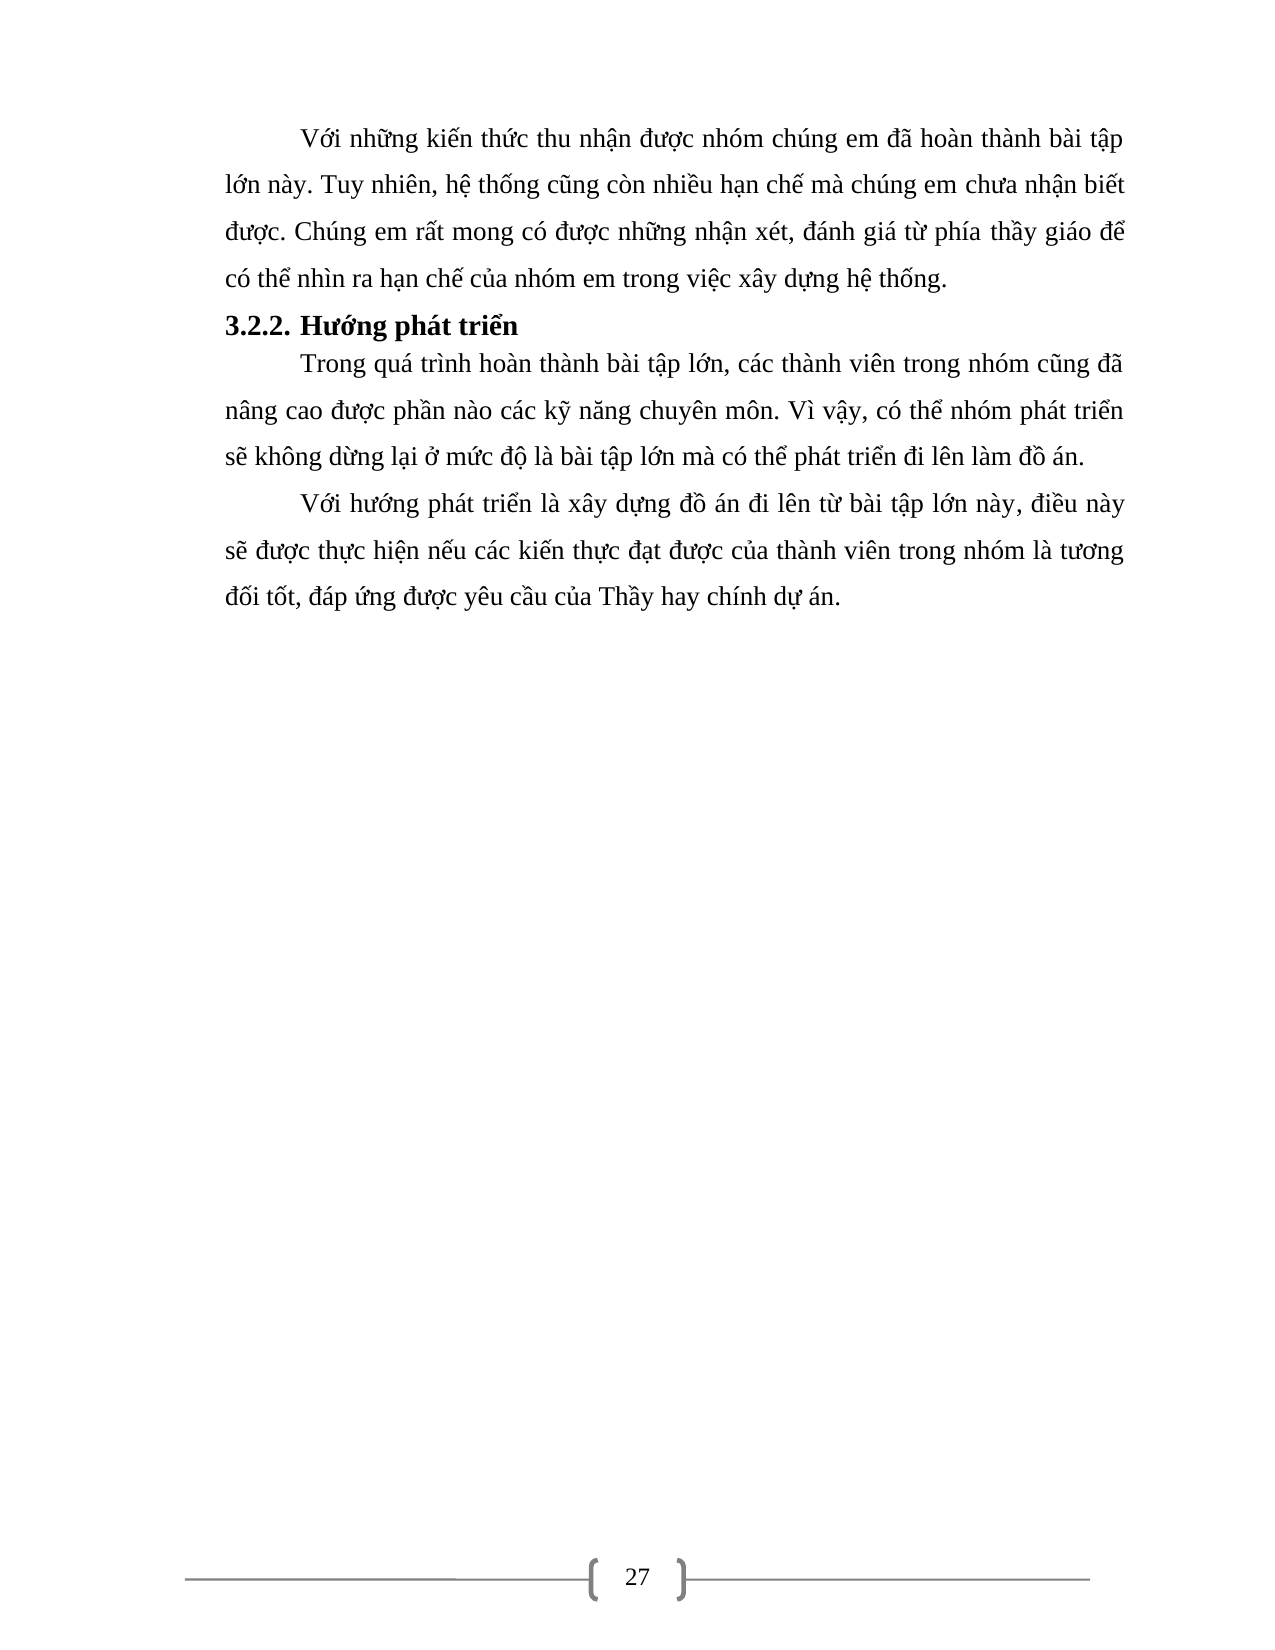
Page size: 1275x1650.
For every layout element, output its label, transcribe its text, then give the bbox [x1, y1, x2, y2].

list Với hướng phát triển là xây dựng đồ án đi lên từ bài tập lớn này, điều này sẽ được thực hiện nếu các kiến thực đạt được của thành viên trong nhóm là tương đối tốt, đáp ứng được yêu cầu của Thầy hay chính dự án. [225, 487, 1125, 612]
list Trong quá trình hoàn thành bài tập lớn, các thành viên trong nhóm cũng đã nâng cao được phần nào các kỹ năng chuyên môn. Vì vậy, có thể nhóm phát triển sẽ không dừng lại ở mức độ là bài tập lớn mà có thể phát triển đi lên làm đồ án. [225, 347, 1125, 472]
list Hướng phát triển [225, 308, 1125, 342]
list Với những kiến thức thu nhận được nhóm chúng em đã hoàn thành bài tập lớn này. Tuy nhiên, hệ thống cũng còn nhiều hạn chế mà chúng em chưa nhận biết được. Chúng em rất mong có được những nhận xét, đánh giá từ phía thầy giáo để có thể nhìn ra hạn chế của nhóm em trong việc xây dựng hệ thống. [225, 122, 1125, 293]
